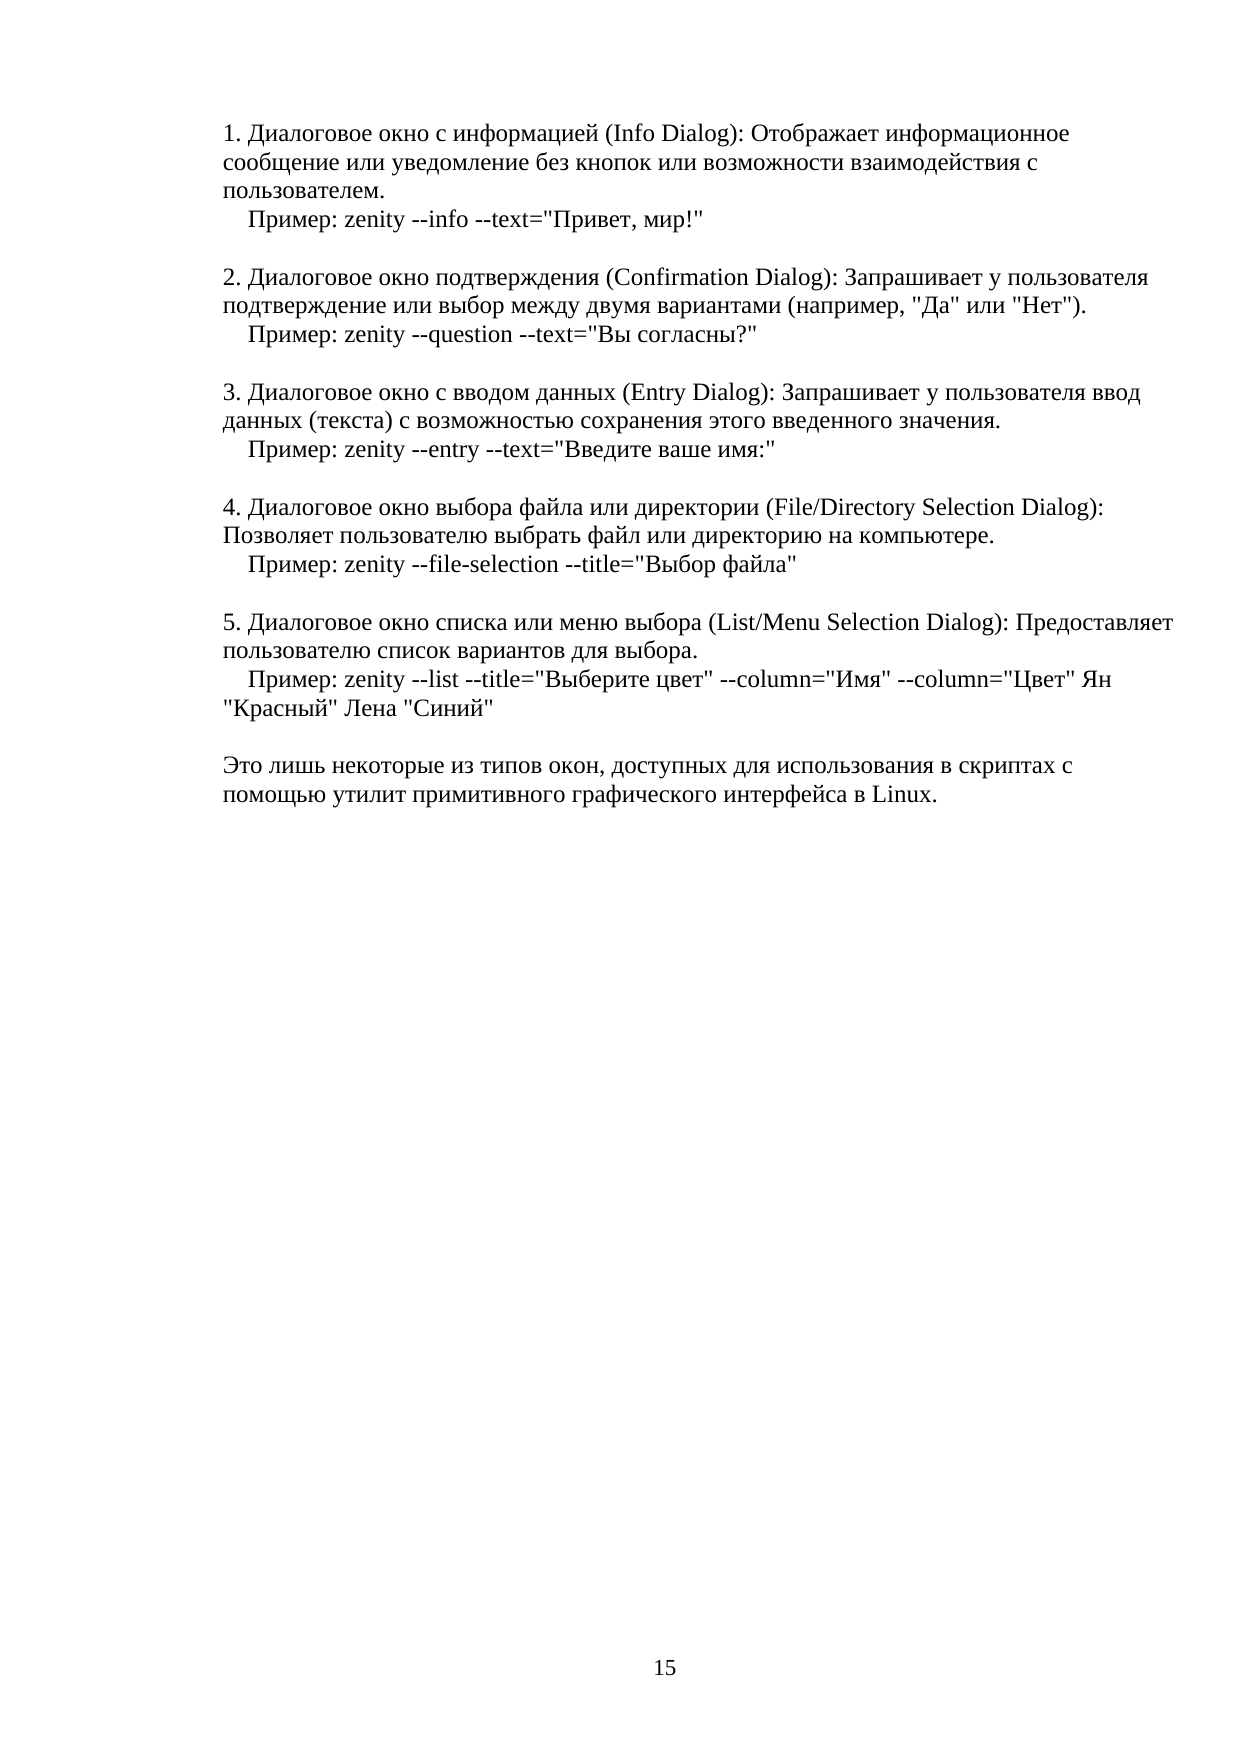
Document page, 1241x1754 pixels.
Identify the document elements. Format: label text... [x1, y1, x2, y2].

list 1. Диалоговое окно с информацией (Info Dialog): Отображает информационное сообщение или уведомление без кнопок или возможности взаимодействия с пользователем. [223, 118, 1181, 204]
list 4. Диалоговое окно выбора файла или директории (File/Directory Selection Dialog): Позволяет пользователю выбрать файл или директорию на компьютере. [223, 492, 1181, 549]
list Пример: zenity --info --text="Привет, мир!" [223, 204, 1181, 233]
list 3. Диалоговое окно с вводом данных (Entry Dialog): Запрашивает у пользователя ввод данных (текста) с возможностью сохранения этого введенного значения. [223, 377, 1181, 434]
list Пример: zenity --entry --text="Введите ваше имя:" [223, 434, 1181, 463]
list 5. Диалоговое окно списка или меню выбора (List/Menu Selection Dialog): Предоставляет пользователю список вариантов для выбора. [223, 607, 1181, 664]
list Пример: zenity --file-selection --title="Выбор файла" [223, 549, 1181, 578]
list 2. Диалоговое окно подтверждения (Confirmation Dialog): Запрашивает у пользователя подтверждение или выбор между двумя вариантами (например, "Да" или "Нет"). [223, 262, 1181, 319]
list Пример: zenity --question --text="Вы согласны?" [223, 319, 1181, 348]
list Пример: zenity --list --title="Выберите цвет" --column="Имя" --column="Цвет" Ян "Красный" Лена "Синий" [223, 664, 1181, 722]
list Это лишь некоторые из типов окон, доступных для использования в скриптах с помощью утилит примитивного графического интерфейса в Linux. [223, 751, 1181, 808]
